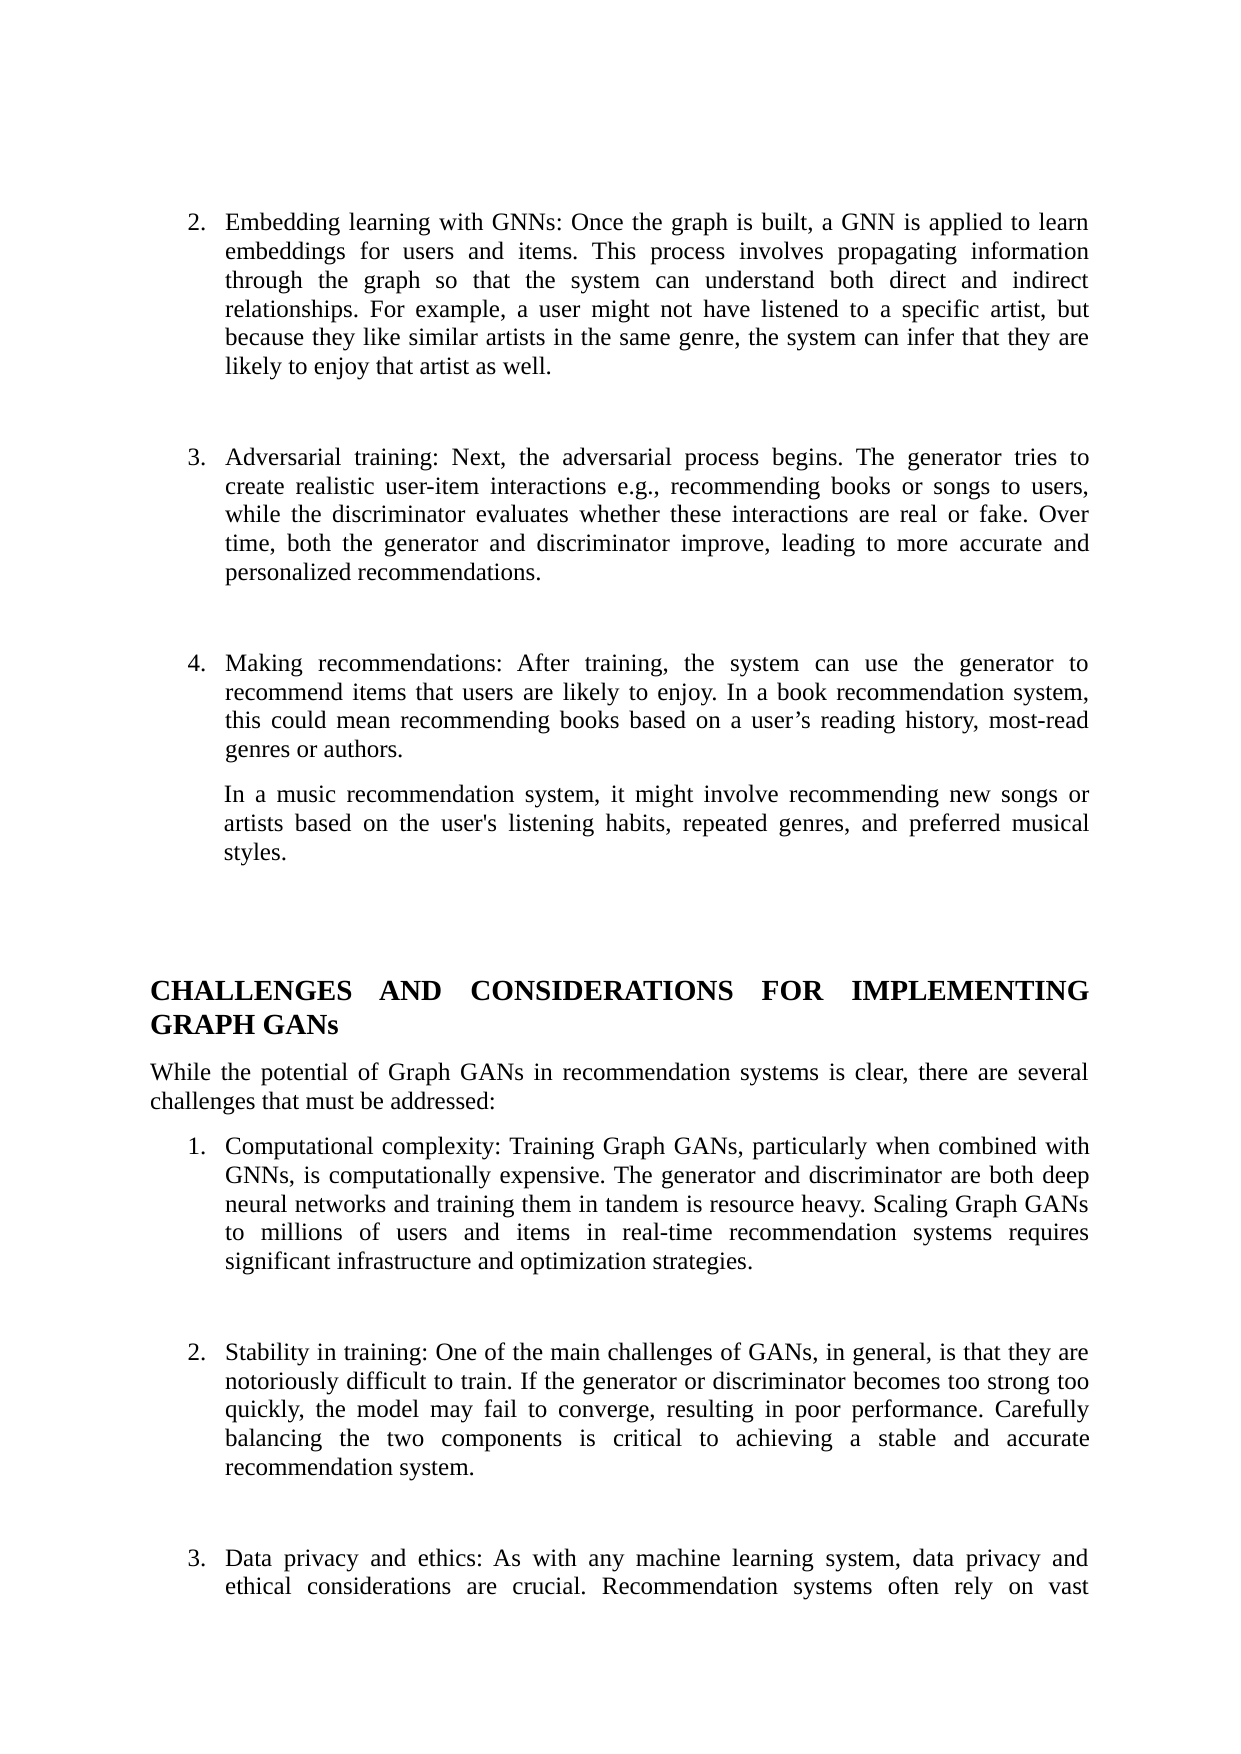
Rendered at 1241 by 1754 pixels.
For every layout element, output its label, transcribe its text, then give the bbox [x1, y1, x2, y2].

list Embedding learning with GNNs: Once the graph is built, a GNN is applied to learn embeddings for users and items. This process involves propagating information through the graph so that the system can understand both direct and indirect relationships. For example, a user might not have listened to a specific artist, but because they like similar artists in the same genre, the system can infer that they are likely to enjoy that artist as well. [187, 207, 1090, 380]
subtitle CHALLENGES AND CONSIDERATIONS FOR IMPLEMENTING GRAPH GANs [150, 973, 1090, 1040]
list Making recommendations: After training, the system can use the generator to recommend items that users are likely to enjoy. In a book recommendation system, this could mean recommending books based on a user’s reading history, most-read genres or authors. [187, 648, 1090, 763]
list Adversarial training: Next, the adversarial process begins. The generator tries to create realistic user-item interactions e.g., recommending books or songs to users, while the discriminator evaluates whether these interactions are real or fake. Over time, both the generator and discriminator improve, leading to more accurate and personalized recommendations. [187, 442, 1090, 586]
text While the potential of Graph GANs in recommendation systems is clear, there are several challenges that must be addressed: [150, 1057, 1090, 1114]
list Stability in training: One of the main challenges of GANs, in general, is that they are notoriously difficult to train. If the generator or discriminator becomes too strong too quickly, the model may fail to converge, resulting in poor performance. Carefully balancing the two components is critical to achieving a stable and accurate recommendation system. [187, 1337, 1090, 1481]
list Computational complexity: Training Graph GANs, particularly when combined with GNNs, is computationally expensive. The generator and discriminator are both deep neural networks and training them in tandem is resource heavy. Scaling Graph GANs to millions of users and items in real-time recommendation systems requires significant infrastructure and optimization strategies. [187, 1131, 1090, 1275]
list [187, 1543, 1090, 1600]
text In a music recommendation system, it might involve recommending new songs or artists based on the user's listening habits, repeated genres, and preferred musical styles. [224, 779, 1090, 866]
